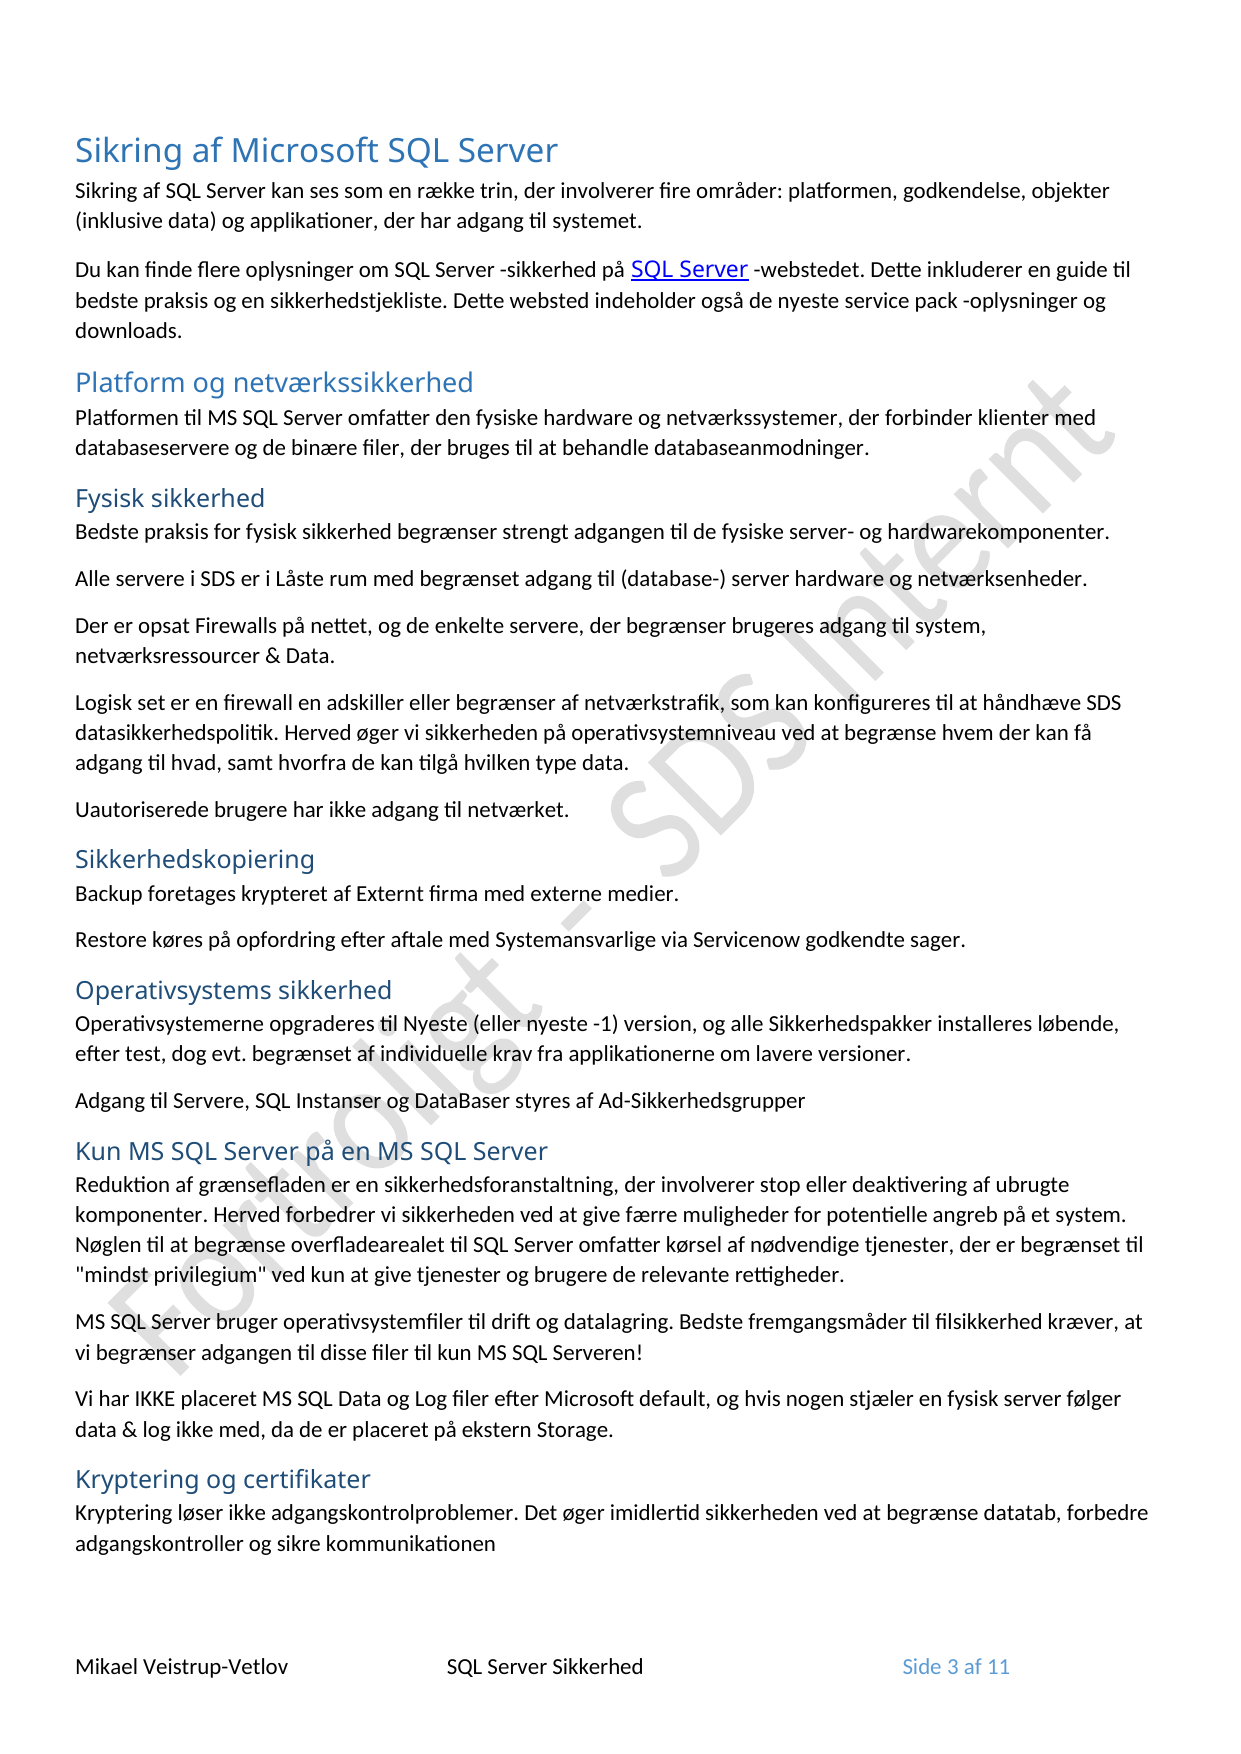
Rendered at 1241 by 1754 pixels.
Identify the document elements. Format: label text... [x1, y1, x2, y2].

text Backup foretages krypteret af Externt firma med externe medier. [75, 879, 1165, 907]
subtitle Sikring af Microsoft SQL Server [75, 127, 1165, 172]
text Kryptering løser ikke adgangskontrolproblemer. Det øger imidlertid sikkerheden ved at begrænse datatab, forbedre adgangskontroller og sikre kommunikationen [75, 1498, 1165, 1557]
subtitle Operativsystems sikkerhed [75, 972, 1165, 1007]
text Sikring af SQL Server kan ses som en række trin, der involverer fire områder: platformen, godkendelse, objekter (inklusive data) og applikationer, der har adgang til systemet. [75, 176, 1165, 234]
text Der er opsat Firewalls på nettet, og de enkelte servere, der begrænser brugeres adgang til system, netværksressourcer & Data. [75, 611, 1165, 669]
subtitle Kun MS SQL Server på en MS SQL Server [75, 1133, 1165, 1167]
text Reduktion af grænsefladen er en sikkerhedsforanstaltning, der involverer stop eller deaktivering af ubrugte komponenter. Herved forbedrer vi sikkerheden ved at give færre muligheder for potentielle angreb på et system. Nøglen til at begrænse overfladearealet til SQL Server omfatter kørsel af nødvendige tjenester, der er begrænset til "mindst privilegium" ved kun at give tjenester og brugere de relevante rettigheder. [75, 1170, 1165, 1289]
text Du kan finde flere oplysninger om SQL Server -sikkerhed på SQL Server -webstedet. Dette inkluderer en guide til bedste praksis og en sikkerhedstjekliste. Dette websted indeholder også de nyeste service pack -oplysninger og downloads. [75, 253, 1165, 344]
text Restore køres på opfordring efter aftale med Systemansvarlige via Servicenow godkendte sager. [75, 926, 1165, 954]
text Platformen til MS SQL Server omfatter den fysiske hardware og netværkssystemer, der forbinder klienter med databaseservere og de binære filer, der bruges til at behandle databaseanmodninger. [75, 403, 1165, 461]
text Vi har IKKE placeret MS SQL Data og Log filer efter Microsoft default, og hvis nogen stjæler en fysisk server følger data & log ikke med, da de er placeret på ekstern Storage. [75, 1384, 1165, 1443]
text Alle servere i SDS er i Låste rum med begrænset adgang til (database-) server hardware og netværksenheder. [75, 564, 1165, 592]
text Uautoriserede brugere har ikke adgang til netværket. [75, 795, 1165, 823]
text Bedste praksis for fysisk sikkerhed begrænser strengt adgangen til de fysiske server- og hardwarekomponenter. [75, 517, 1165, 545]
subtitle Platform og netværkssikkerhed [75, 363, 1165, 400]
subtitle Kryptering og certifikater [75, 1462, 1165, 1496]
text Operativsystemerne opgraderes til Nyeste (eller nyeste -1) version, og alle Sikkerhedspakker installeres løbende, efter test, dog evt. begrænset af individuelle krav fra applikationerne om lavere versioner. [75, 1009, 1165, 1067]
text Adgang til Servere, SQL Instanser og DataBaser styres af Ad-Sikkerhedsgrupper [75, 1086, 1165, 1114]
subtitle Fysisk sikkerhed [75, 480, 1165, 514]
subtitle Sikkerhedskopiering [75, 842, 1165, 876]
text MS SQL Server bruger operativsystemfiler til drift og datalagring. Bedste fremgangsmåder til filsikkerhed kræver, at vi begrænser adgangen til disse filer til kun MS SQL Serveren! [75, 1307, 1165, 1366]
text Logisk set er en firewall en adskiller eller begrænser af netværkstrafik, som kan konfigureres til at håndhæve SDS datasikkerhedspolitik. Herved øger vi sikkerheden på operativsystemniveau ved at begrænse hvem der kan få adgang til hvad, samt hvorfra de kan tilgå hvilken type data. [75, 688, 1165, 776]
